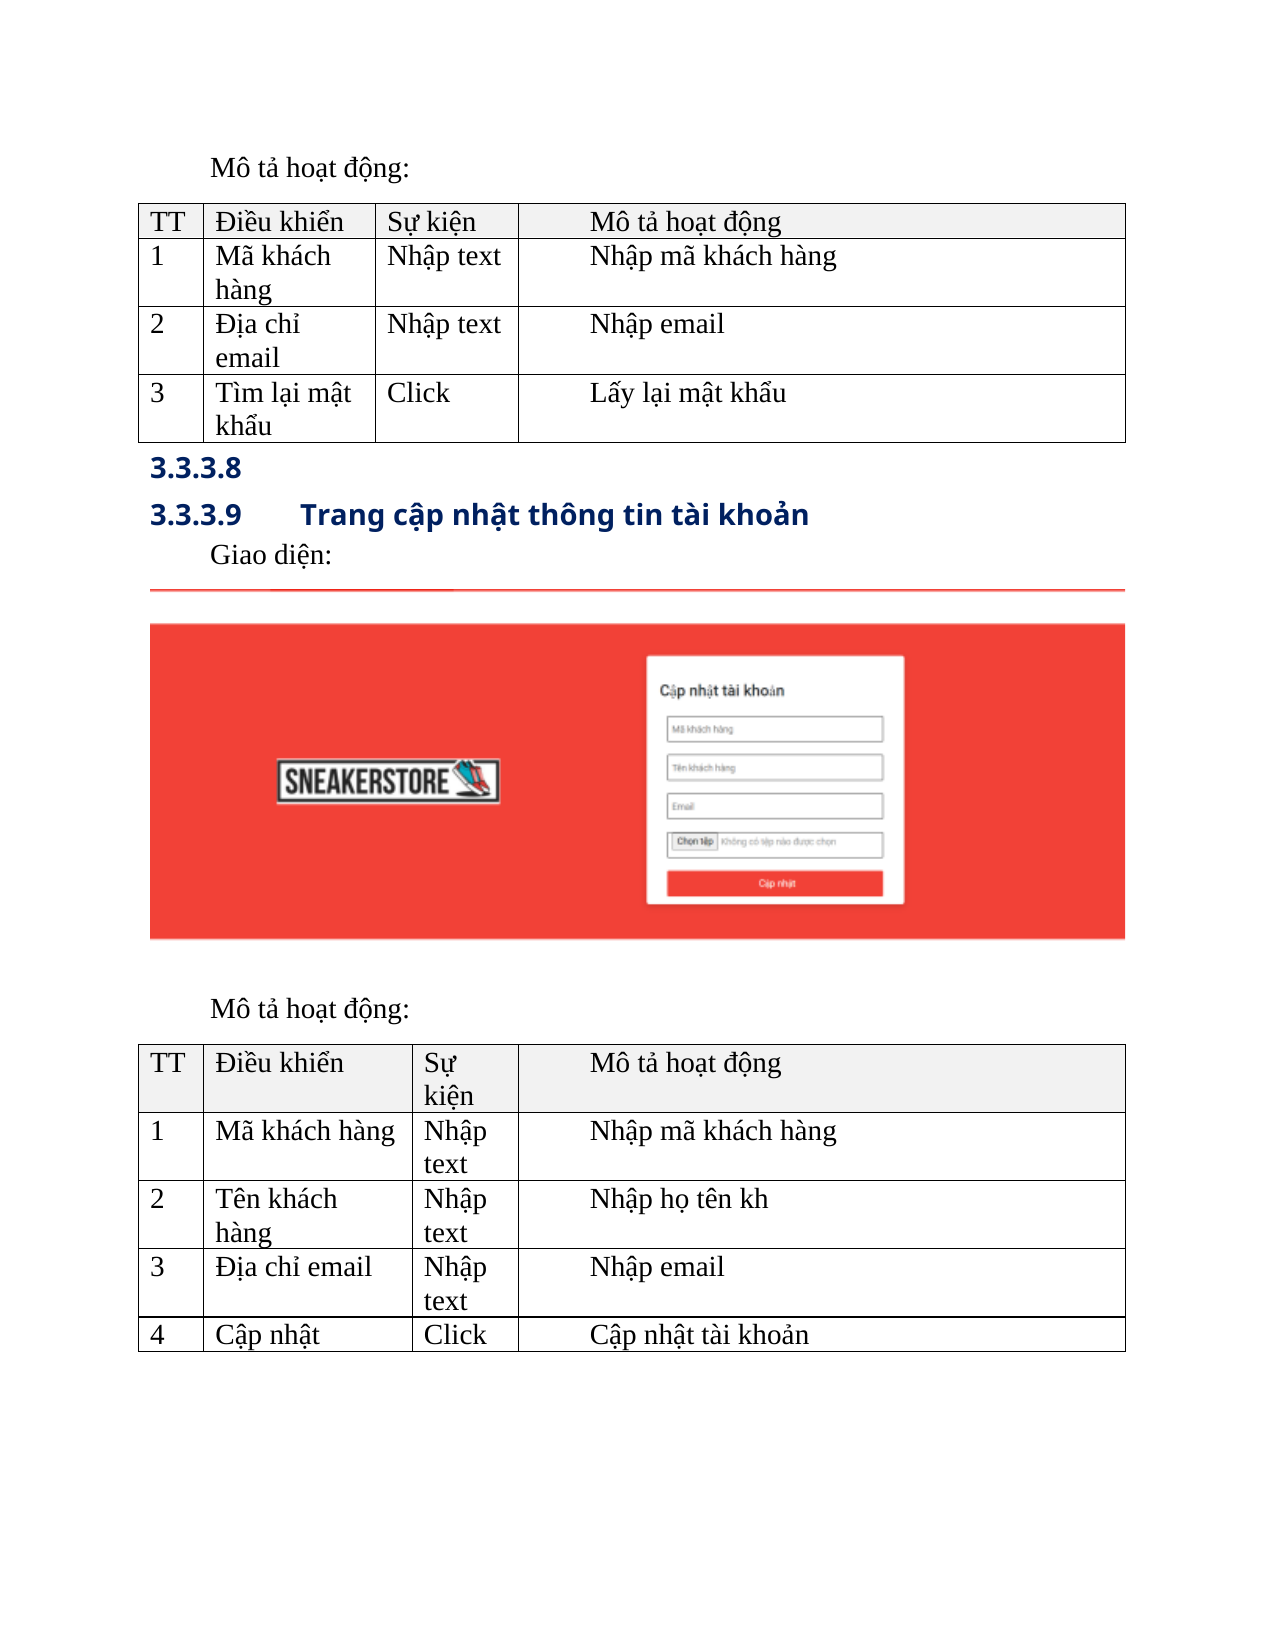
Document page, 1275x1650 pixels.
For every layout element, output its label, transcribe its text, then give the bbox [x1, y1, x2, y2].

table_cell Click [413, 1318, 518, 1351]
table_cell Nhập text [413, 1181, 518, 1248]
text Mô tả hoạt động: [210, 150, 1137, 183]
table_cell Click [376, 375, 518, 442]
table_cell Nhập text [376, 307, 518, 374]
subtitle Trang cập nhật thông tin tài khoản [150, 494, 1137, 534]
table_cell Cập nhật tài khoản [519, 1318, 1125, 1351]
table_cell 2 [139, 307, 203, 374]
table_cell 1 [139, 1113, 203, 1180]
table_cell 3 [139, 375, 203, 442]
table_cell Nhập text [376, 239, 518, 306]
table_cell Nhập text [413, 1249, 518, 1316]
table_cell Mã khách hàng [204, 239, 375, 306]
text Giao diện: [210, 537, 1137, 570]
table_cell Nhập email [519, 307, 1125, 374]
table_cell Lấy lại mật khẩu [519, 375, 1125, 442]
text Mô tả hoạt động: [210, 991, 1137, 1025]
table_header Điều khiển [204, 1045, 412, 1112]
table_header Điều khiển [204, 204, 375, 237]
table_cell Địa chỉ email [204, 307, 375, 374]
table_header Mô tả hoạt động [519, 204, 1125, 237]
table_header Sự kiện [413, 1045, 518, 1112]
table_cell Tên khách hàng [204, 1181, 412, 1248]
table_cell Nhập họ tên kh [519, 1181, 1125, 1248]
table_cell 4 [139, 1318, 203, 1351]
table_header TT [139, 1045, 203, 1112]
table_cell 3 [139, 1249, 203, 1316]
table_cell Nhập text [413, 1113, 518, 1180]
table_cell 2 [139, 1181, 203, 1248]
table_cell Nhập mã khách hàng [519, 239, 1125, 306]
table_cell Nhập mã khách hàng [519, 1113, 1125, 1180]
table_cell Cập nhật [204, 1318, 412, 1351]
table_cell Nhập email [519, 1249, 1125, 1316]
table_header Mô tả hoạt động [519, 1045, 1125, 1112]
table_header TT [139, 204, 203, 237]
picture [150, 589, 1125, 972]
table_cell Tìm lại mật khẩu [204, 375, 375, 442]
table_cell 1 [139, 239, 203, 306]
table_cell Địa chỉ email [204, 1249, 412, 1316]
table_cell Mã khách hàng [204, 1113, 412, 1180]
table_header Sự kiện [376, 204, 518, 237]
